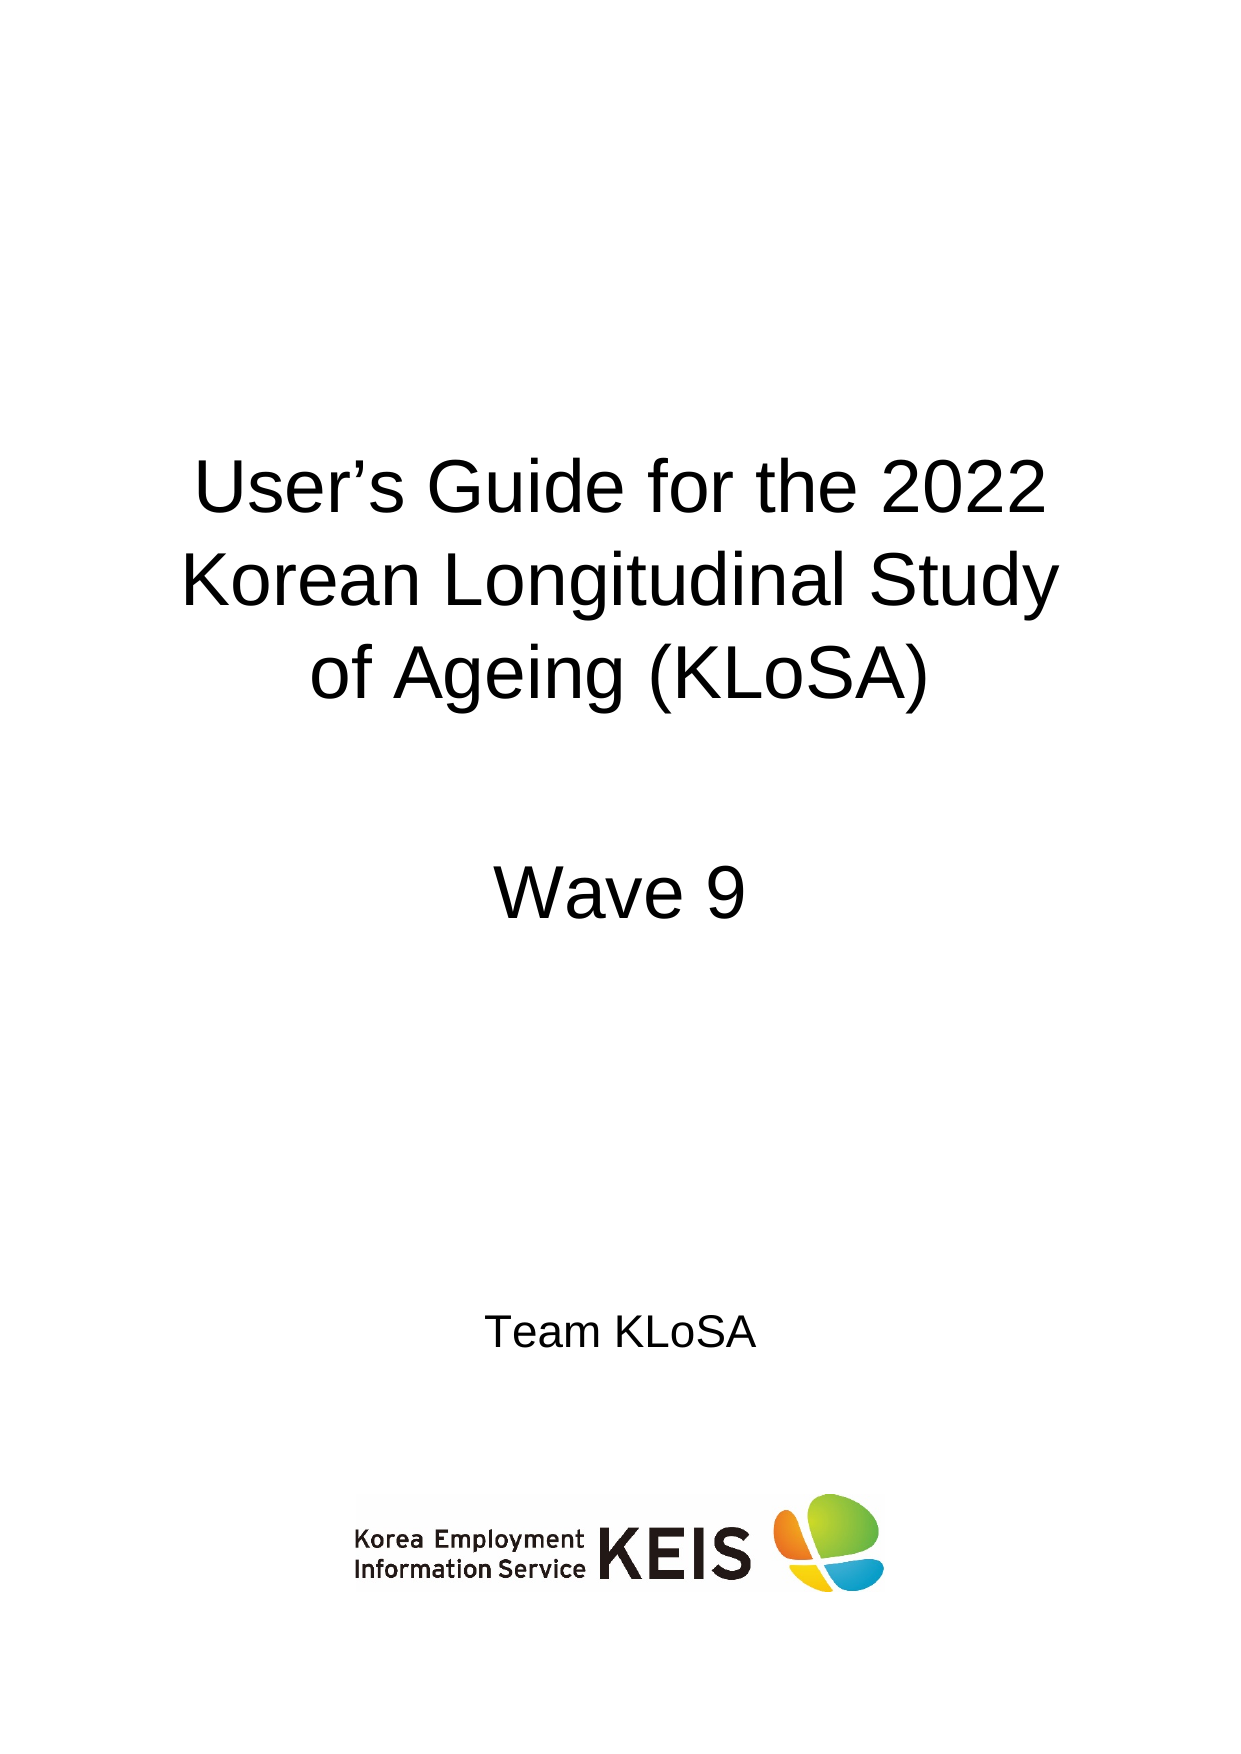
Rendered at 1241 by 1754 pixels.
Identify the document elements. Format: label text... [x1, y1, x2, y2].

text Team KLoSA [150, 1304, 1090, 1357]
text Wave 9 [150, 848, 1090, 934]
picture [355, 1494, 885, 1592]
text User’s Guide for the 2022 Korean Longitudinal Study of Ageing (KLoSA) [150, 442, 1090, 714]
